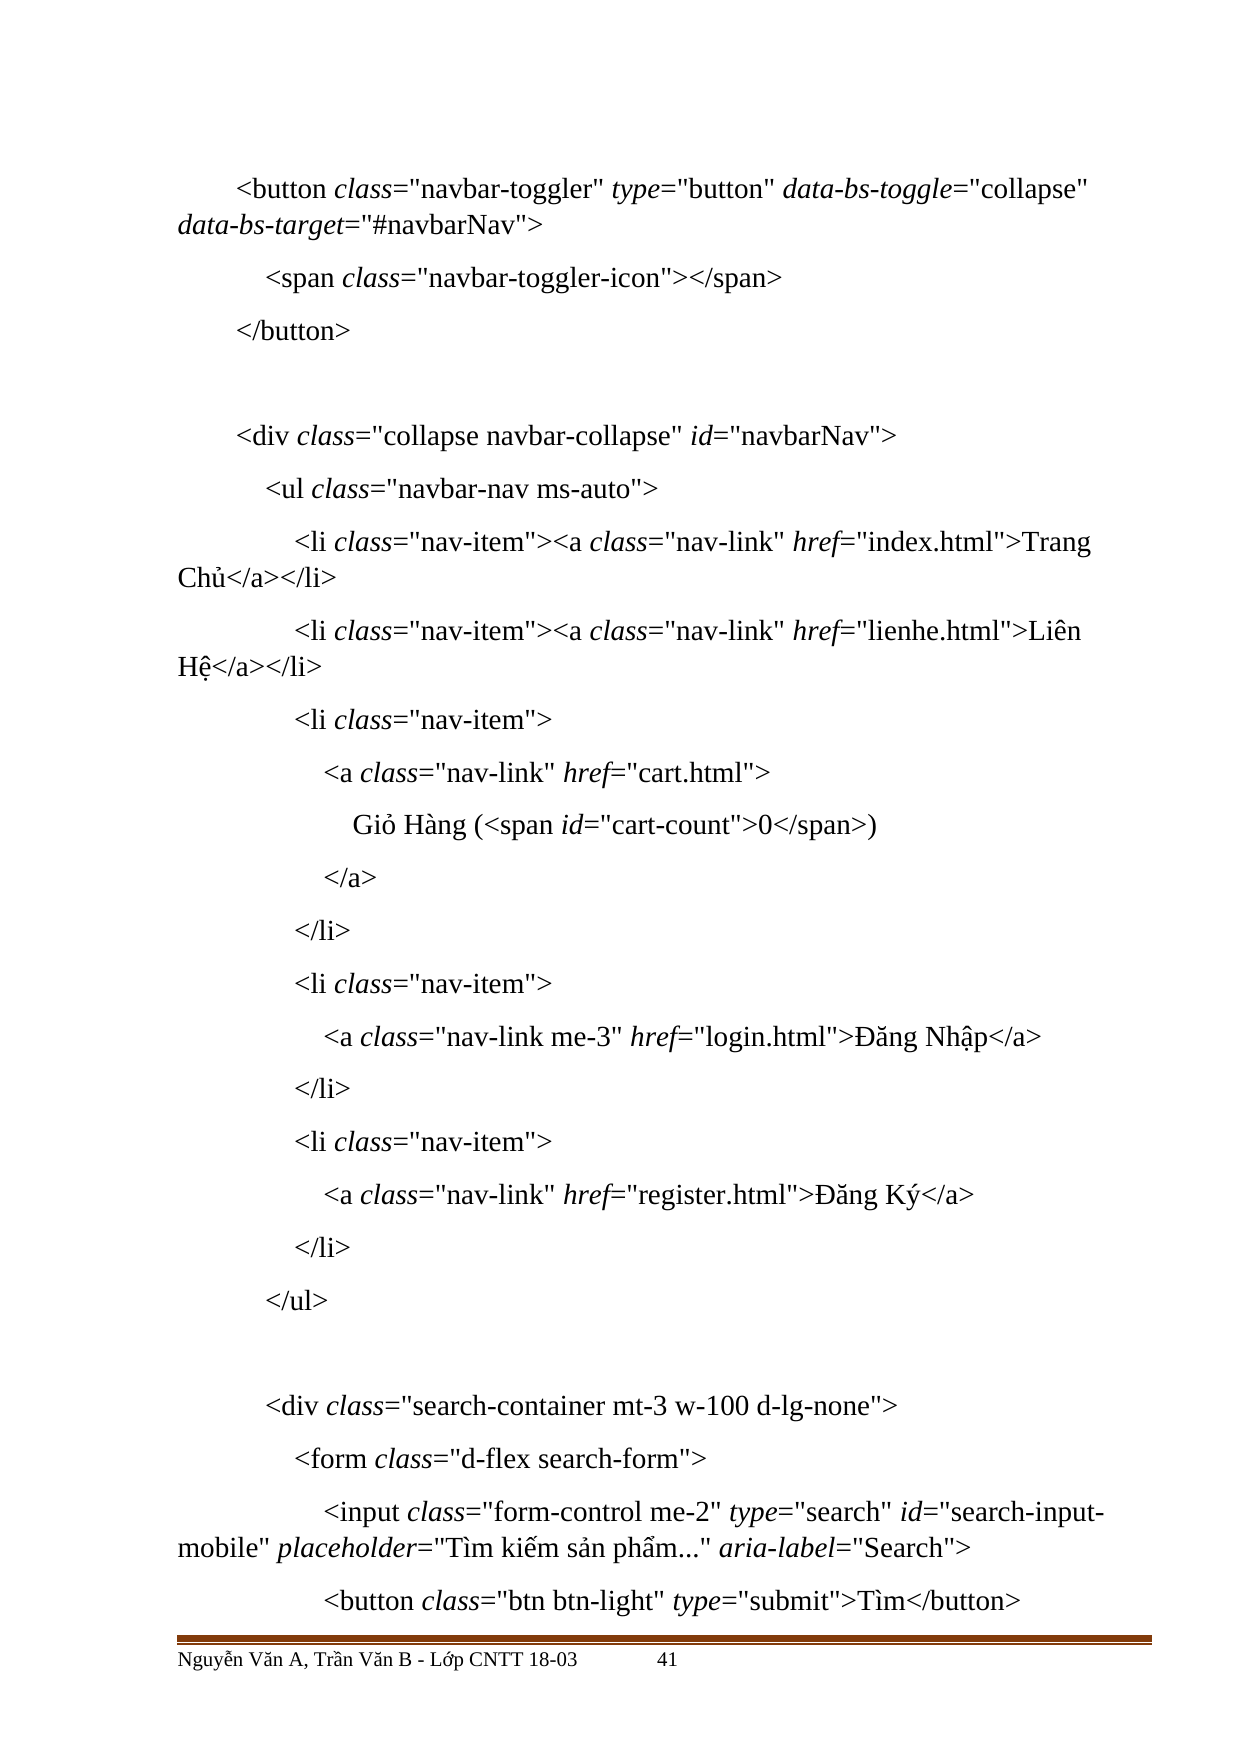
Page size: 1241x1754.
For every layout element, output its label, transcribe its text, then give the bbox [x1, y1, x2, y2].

text </li> [177, 1072, 1152, 1105]
text <form class="d-flex search-form"> [177, 1441, 1152, 1475]
text <li class="nav-item"><a class="nav-link" href="lienhe.html">Liên Hệ</a></li> [177, 613, 1152, 683]
text <button class="navbar-toggler" type="button" data-bs-toggle="collapse" data-bs-target="#navbarNav"> [177, 171, 1152, 241]
text Giỏ Hàng (<span id="cart-count">0</span>) [177, 807, 1152, 841]
text </ul> [177, 1283, 1152, 1316]
text <li class="nav-item"> [177, 966, 1152, 999]
text </li> [177, 913, 1152, 947]
text <li class="nav-item"> [177, 1124, 1152, 1158]
text <a class="nav-link" href="register.html">Đăng Ký</a> [177, 1177, 1152, 1211]
text </a> [177, 860, 1152, 894]
text <div class="search-container mt-3 w-100 d-lg-none"> [177, 1388, 1152, 1422]
text <li class="nav-item"><a class="nav-link" href="index.html">Trang Chủ</a></li> [177, 524, 1152, 594]
text <ul class="navbar-nav ms-auto"> [177, 471, 1152, 505]
text <div class="collapse navbar-collapse" id="navbarNav"> [177, 418, 1152, 452]
text <input class="form-control me-2" type="search" id="search-input-mobile" placeholder="Tìm kiếm sản phẩm..." aria-label="Search"> [177, 1494, 1152, 1564]
text <a class="nav-link me-3" href="login.html">Đăng Nhập</a> [177, 1019, 1152, 1052]
text <a class="nav-link" href="cart.html"> [177, 755, 1152, 788]
text <button class="btn btn-light" type="submit">Tìm</button> [177, 1583, 1152, 1617]
text </button> [177, 313, 1152, 346]
text </li> [177, 1230, 1152, 1263]
text <li class="nav-item"> [177, 702, 1152, 735]
text <span class="navbar-toggler-icon"></span> [177, 260, 1152, 293]
